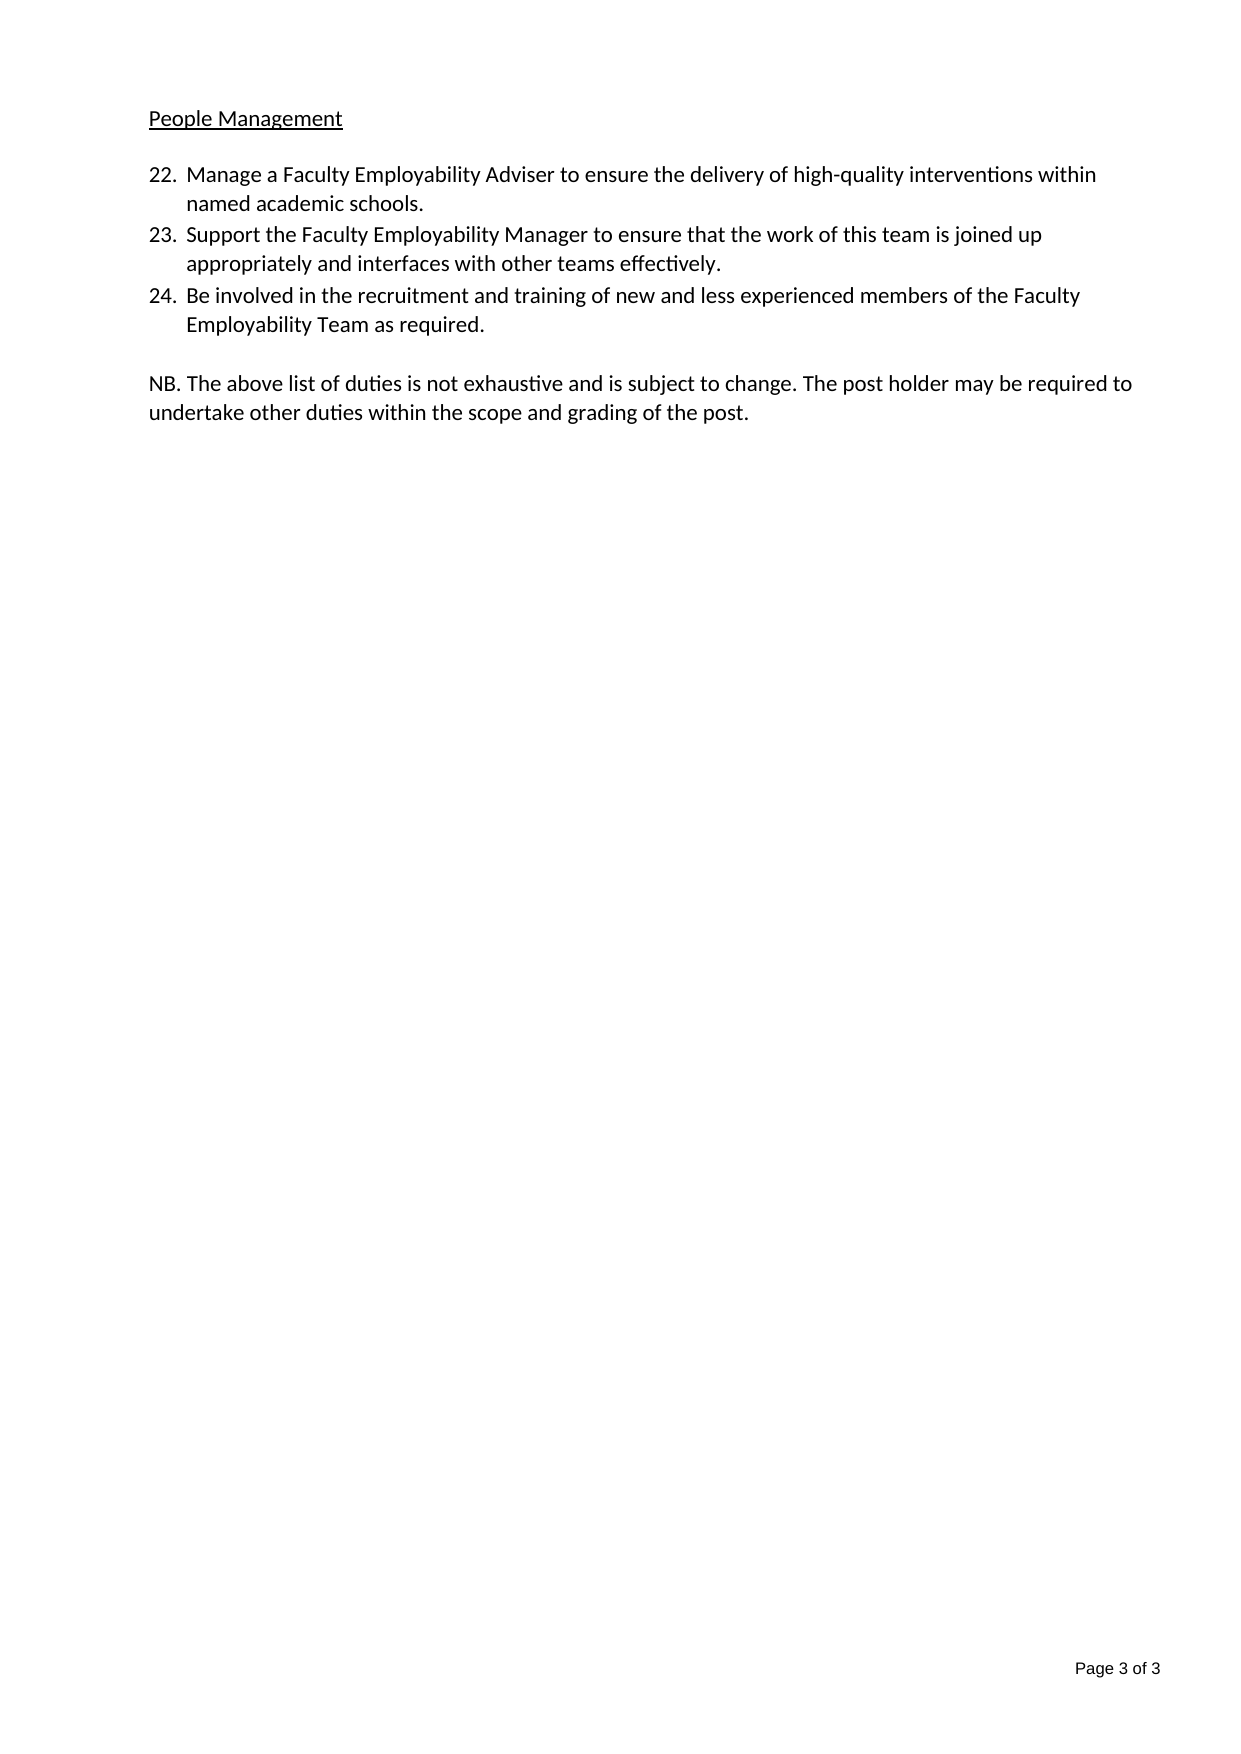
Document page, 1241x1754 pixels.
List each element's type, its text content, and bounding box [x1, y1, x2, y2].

list Be involved in the recruitment and training of new and less experienced members of the Faculty Employability Team as required. [148, 281, 1160, 338]
text NB. The above list of duties is not exhaustive and is subject to change. The post holder may be required to undertake other duties within the scope and grading of the post. [148, 369, 1160, 426]
subtitle People Management [148, 104, 1165, 132]
list Support the Faculty Employability Manager to ensure that the work of this team is joined up appropriately and interfaces with other teams effectively. [148, 221, 1160, 277]
list Manage a Faculty Employability Adviser to ensure the delivery of high-quality interventions within named academic schools. [148, 160, 1160, 217]
